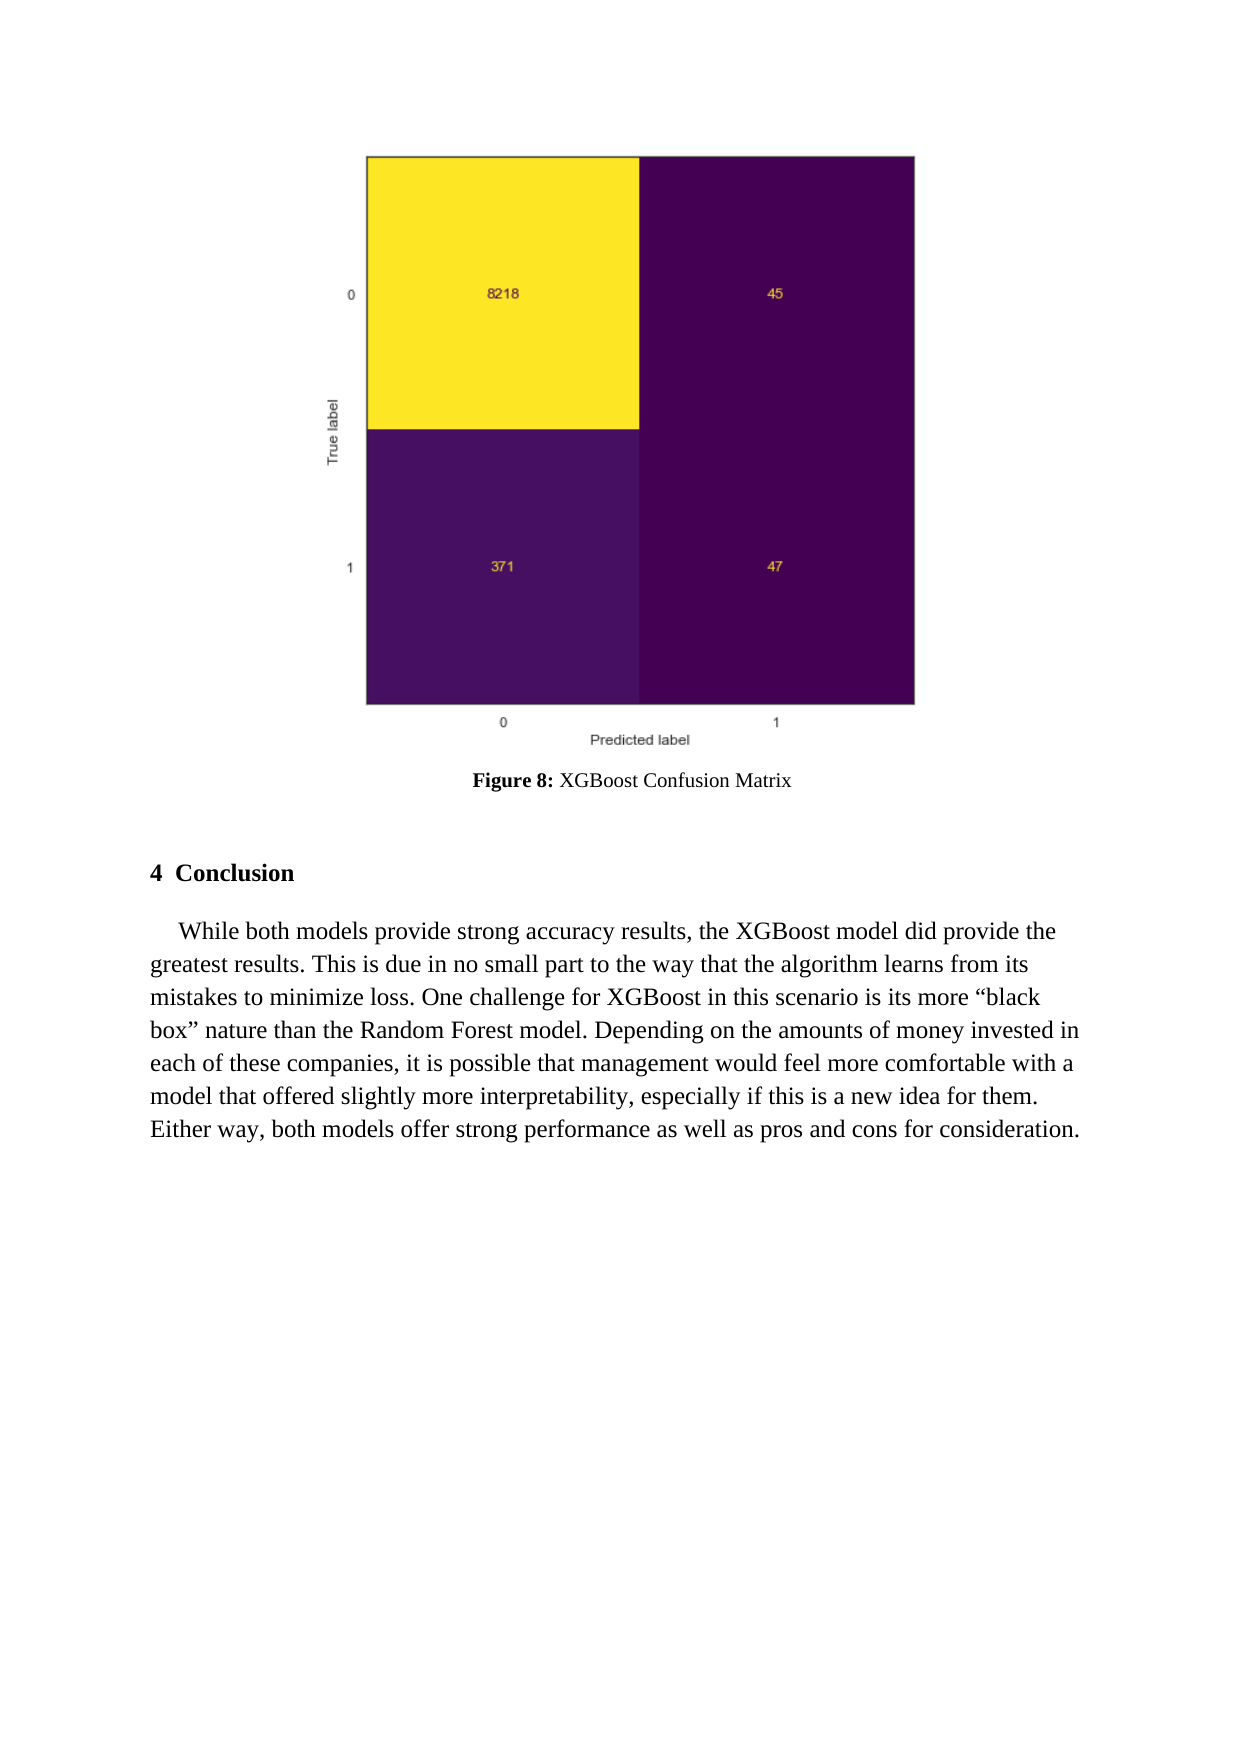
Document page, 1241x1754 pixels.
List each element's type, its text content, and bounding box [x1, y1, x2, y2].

text While both models provide strong accuracy results, the XGBoost model did provide the greatest results. This is due in no small part to the way that the algorithm learns from its mistakes to minimize loss. One challenge for XGBoost in this scenario is its more “black box” nature than the Random Forest model. Depending on the amounts of money invested in each of these companies, it is possible that management would feel more comfortable with a model that offered slightly more interpretability, especially if this is a new idea for them. Either way, both models offer strong performance as well as pros and cons for consideration. [150, 916, 1090, 1143]
subtitle 4 Conclusion [150, 858, 1090, 887]
text Figure 8: XGBoost Confusion Matrix [150, 767, 1090, 792]
picture [320, 150, 920, 755]
